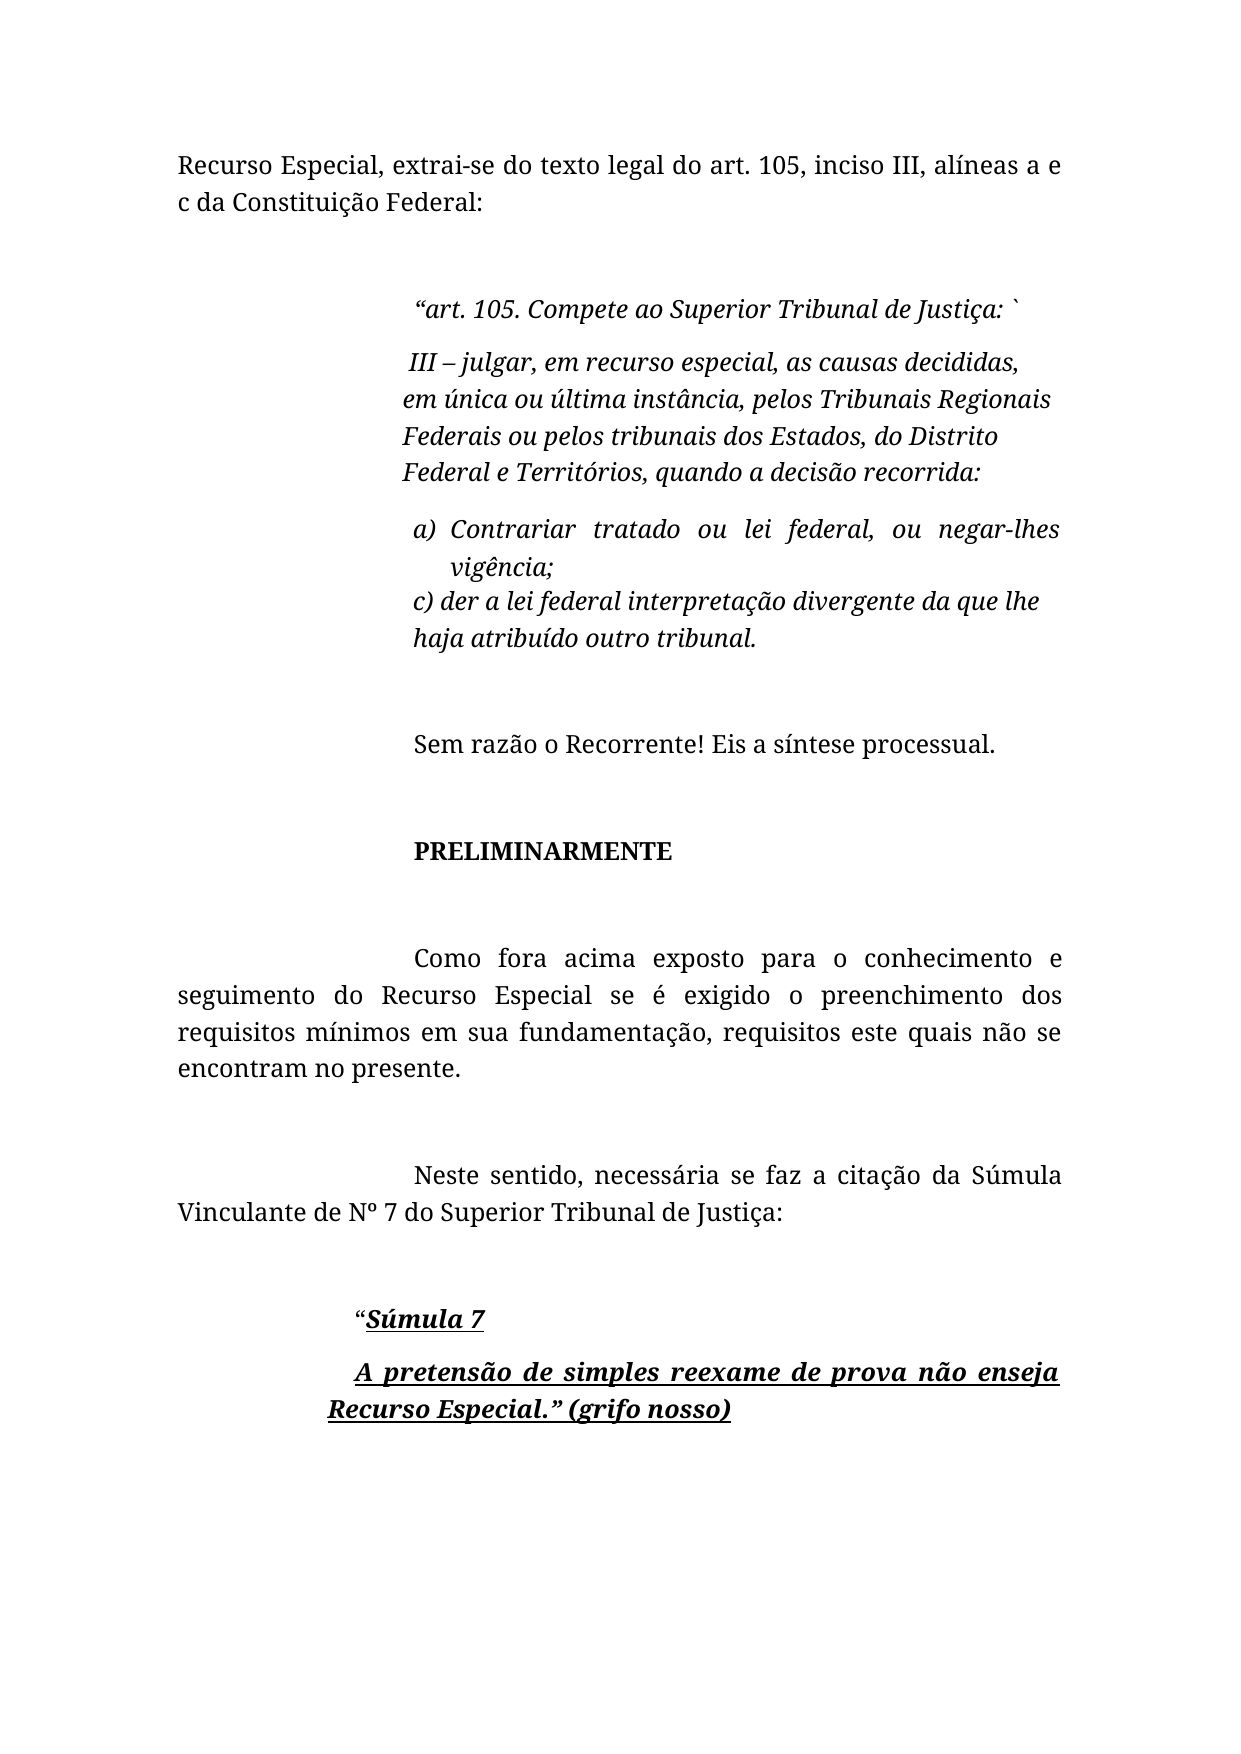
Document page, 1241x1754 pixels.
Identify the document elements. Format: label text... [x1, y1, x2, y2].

text c) der a lei federal interpretação divergente da que lhe haja atribuído outro tribunal. [413, 583, 1063, 654]
text “Súmula 7 [177, 1302, 1063, 1336]
text Sem razão o Recorrente! Eis a síntese processual. [177, 727, 1063, 761]
text III – julgar, em recurso especial, as causas decididas, em única ou última instância, pelos Tribunais Regionais Federais ou pelos tribunais dos Estados, do Distrito Federal e Territórios, quando a decisão recorrida: [402, 345, 1063, 489]
text Como fora acima exposto para o conhecimento e seguimento do Recurso Especial se é exigido o preenchimento dos requisitos mínimos em sua fundamentação, requisitos este quais não se encontram no presente. [177, 941, 1063, 1085]
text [177, 148, 1063, 218]
text PRELIMINARMENTE [177, 834, 1063, 868]
text “art. 105. Compete ao Superior Tribunal de Justiça: ` [413, 291, 1063, 325]
text Neste sentido, necessária se faz a citação da Súmula Vinculante de Nº 7 do Superior Tribunal de Justiça: [177, 1158, 1063, 1229]
list Contrariar tratado ou lei federal, ou negar-lhes vigência; [413, 508, 1063, 583]
text A pretensão de simples reexame de prova não enseja Recurso Especial.” (grifo nosso) [327, 1355, 1063, 1426]
